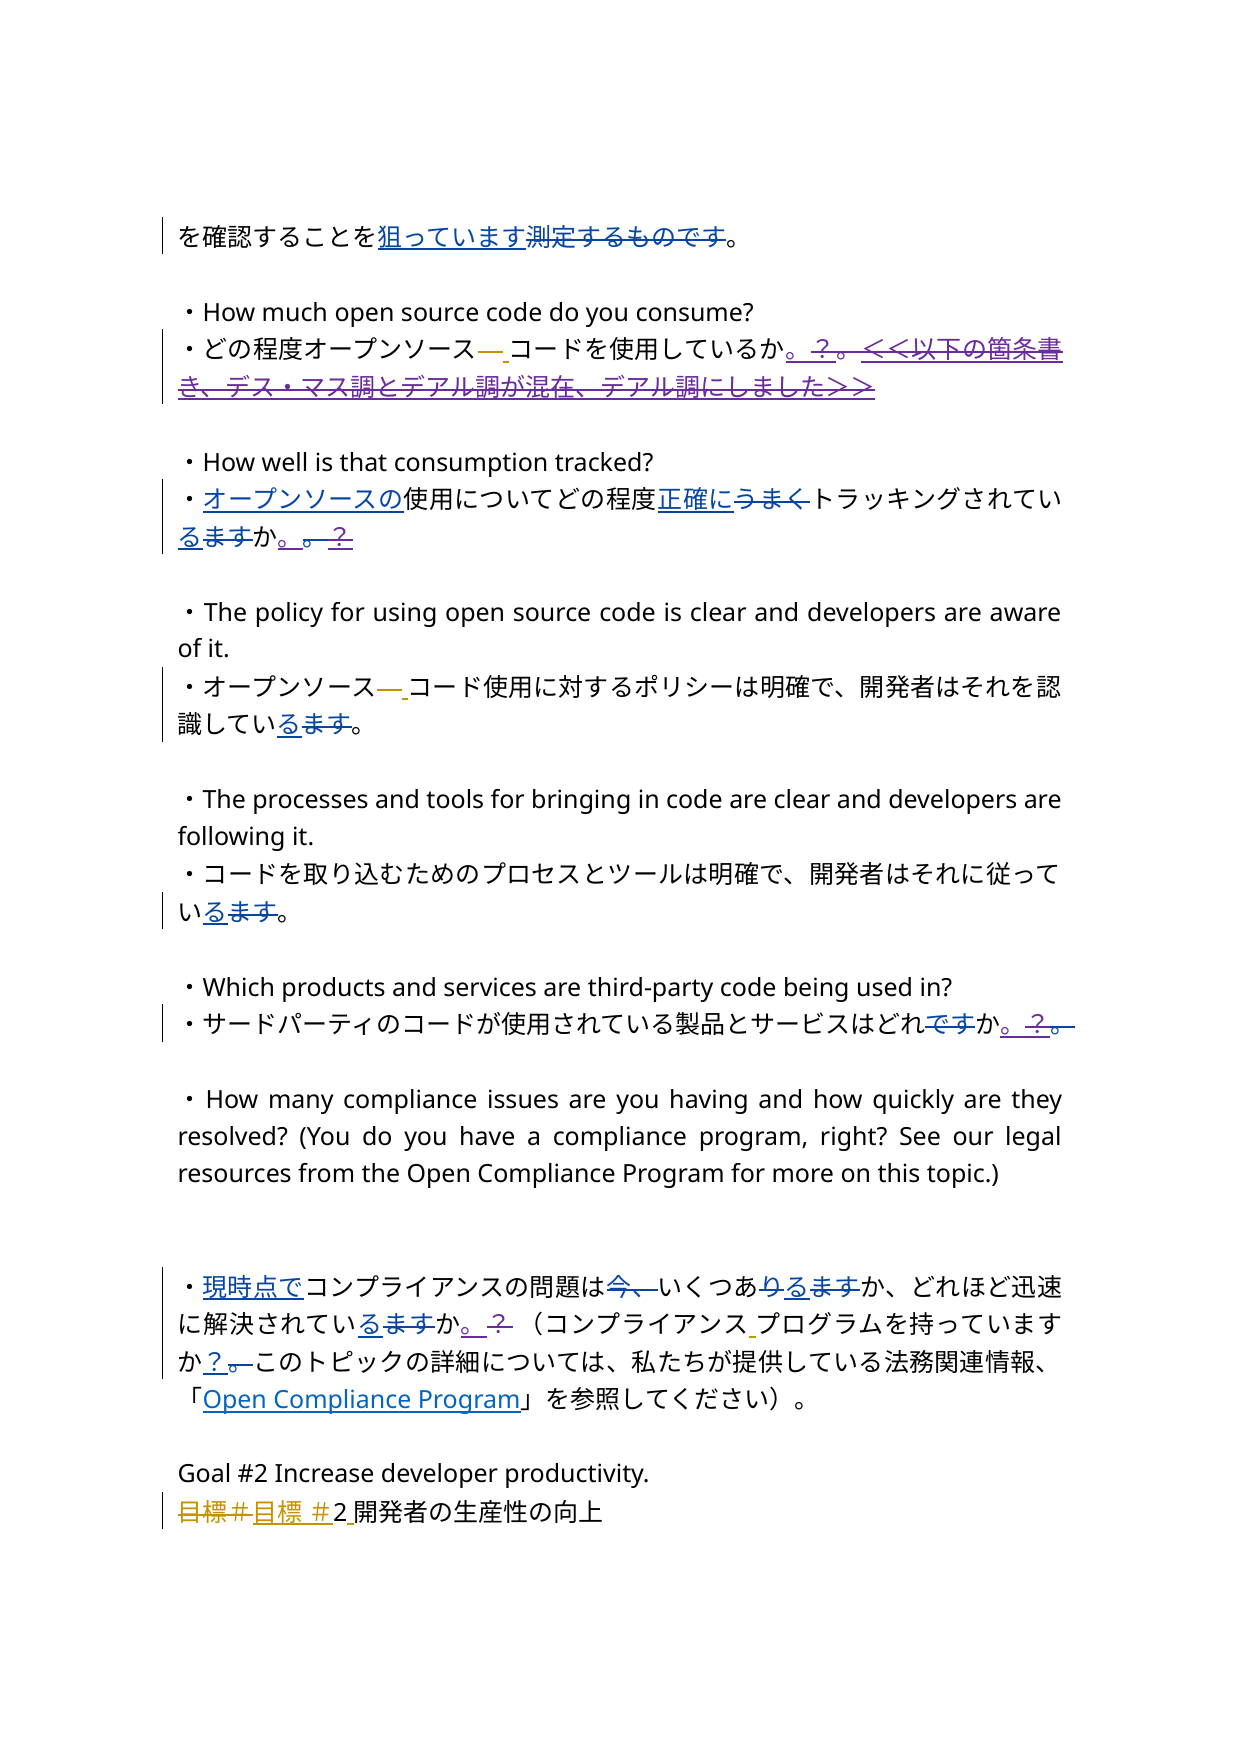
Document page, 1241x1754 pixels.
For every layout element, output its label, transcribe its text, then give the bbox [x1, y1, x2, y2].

text ・どの程度オープンソースコードを使用しているか [177, 329, 1063, 404]
text Goal #2 Increase developer productivity. [177, 1454, 1063, 1492]
text ・How much open source code do you consume? [177, 292, 1063, 329]
text 2開発者の生産性の向上 [177, 1492, 1063, 1529]
text ・Which products and services are third-party code being used in? [177, 967, 1063, 1004]
text ・コードを取り込むためのプロセスとツールは明確で、開発者はそれに従ってい。 [177, 854, 1063, 929]
text ・使用についてどの程度トラッキングされていか [177, 479, 1063, 554]
text ・The processes and tools for bringing in code are clear and developers are following it. [177, 779, 1063, 854]
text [177, 217, 1063, 254]
text ・The policy for using open source code is clear and developers are aware of it. [177, 592, 1063, 667]
text ・オープンソースコード使用に対するポリシーは明確で、開発者はそれを認識してい。 [177, 667, 1063, 742]
text ・サードパーティのコードが使用されている製品とサービスはどれか [177, 1004, 1063, 1042]
text ・How well is that consumption tracked? [177, 442, 1063, 479]
text ・How many compliance issues are you having and how quickly are they resolved? (You do you have a compliance program, right? See our legal resources from the Open Compliance Program for more on this topic.) [177, 1079, 1063, 1192]
text ・コンプライアンスの問題はいくつあか、どれほど迅速に解決されていか （コンプライアンスプログラムを持っていますかこのトピックの詳細については、私たちが提供している法務関連情報、「Open Compliance Program」を参照してください）。 [177, 1267, 1063, 1417]
